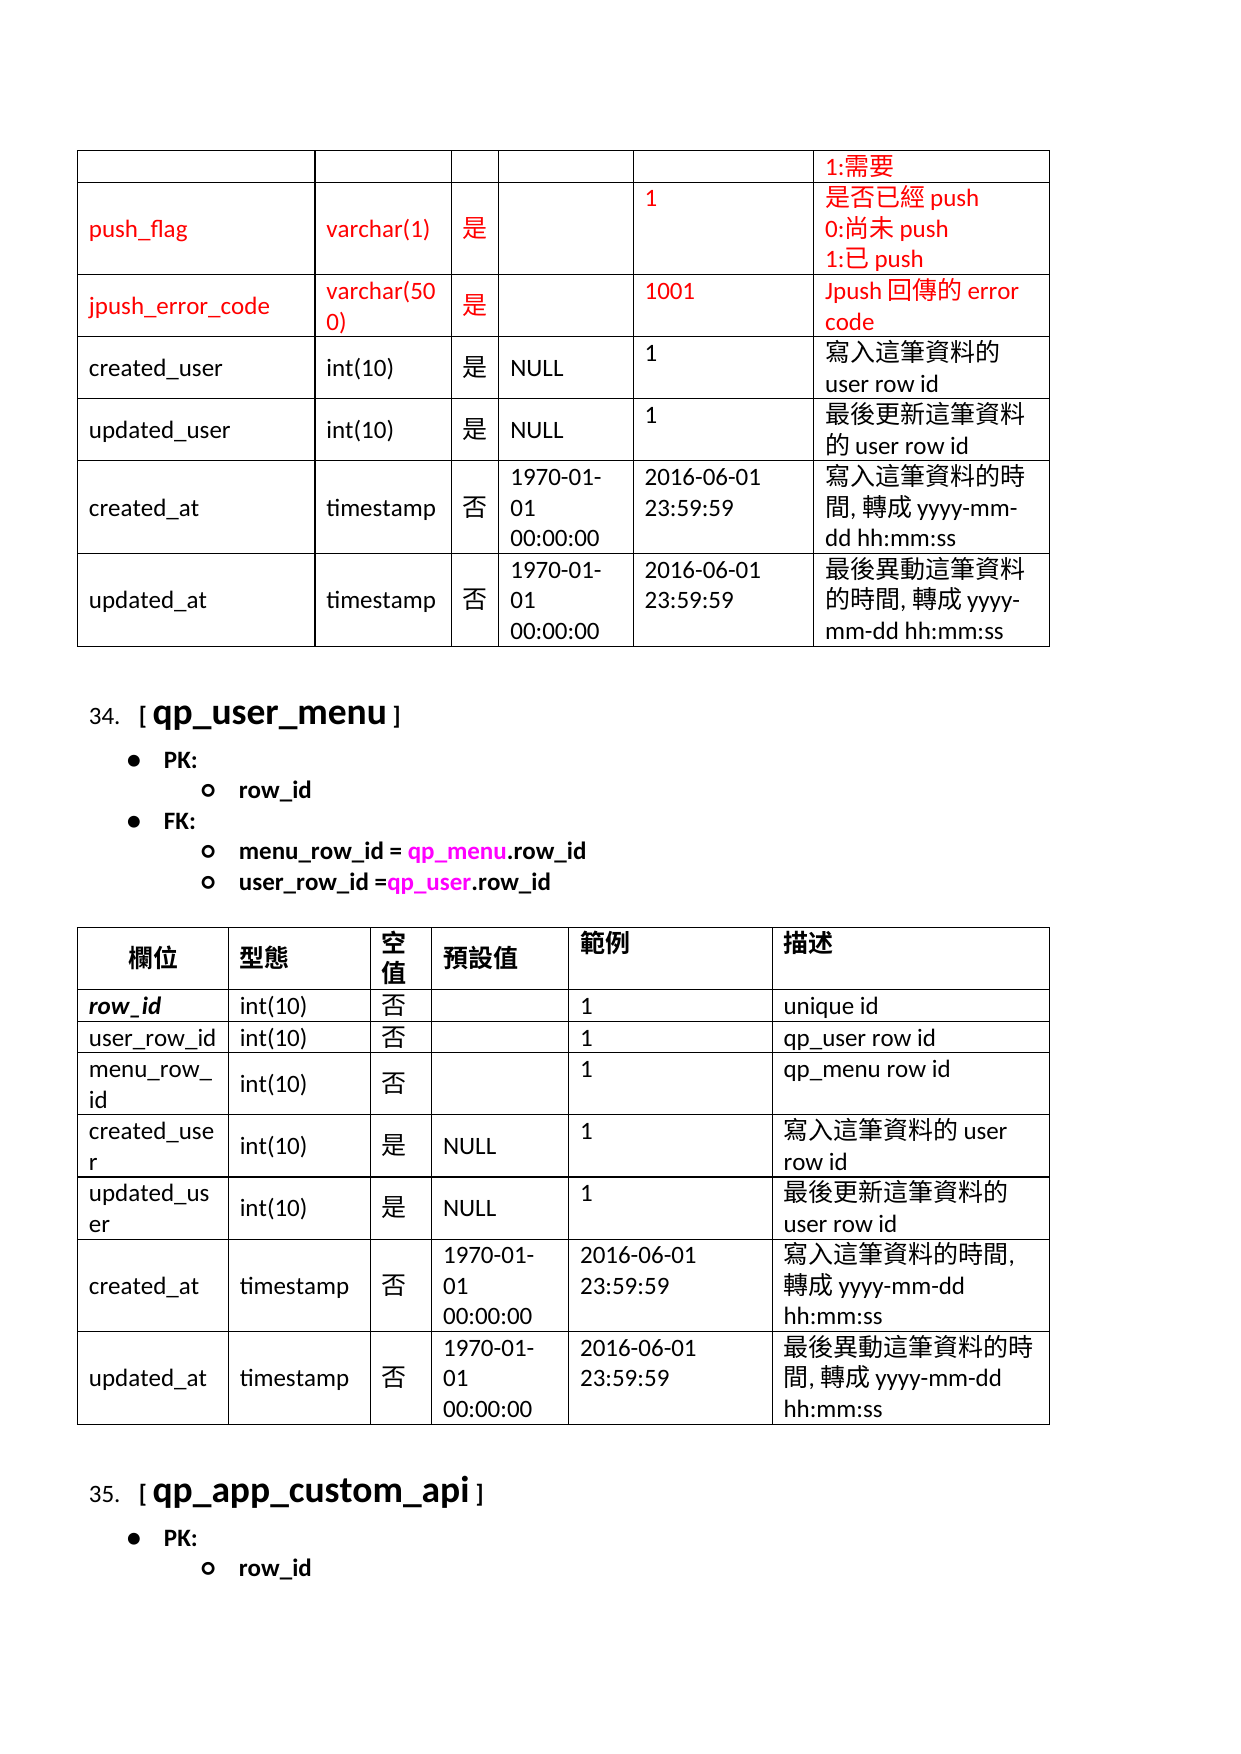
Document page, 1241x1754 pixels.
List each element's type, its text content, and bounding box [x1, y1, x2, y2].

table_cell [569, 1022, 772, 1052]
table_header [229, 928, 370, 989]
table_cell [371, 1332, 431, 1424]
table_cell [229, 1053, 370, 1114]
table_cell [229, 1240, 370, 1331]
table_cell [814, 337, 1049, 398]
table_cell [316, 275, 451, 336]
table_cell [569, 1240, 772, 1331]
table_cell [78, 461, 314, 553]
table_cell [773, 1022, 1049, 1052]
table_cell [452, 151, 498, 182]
list row_id [201, 1552, 1053, 1583]
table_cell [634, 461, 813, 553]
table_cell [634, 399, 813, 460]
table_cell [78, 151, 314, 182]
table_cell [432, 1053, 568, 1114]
subtitle [ qp_user_menu ] [89, 688, 1053, 733]
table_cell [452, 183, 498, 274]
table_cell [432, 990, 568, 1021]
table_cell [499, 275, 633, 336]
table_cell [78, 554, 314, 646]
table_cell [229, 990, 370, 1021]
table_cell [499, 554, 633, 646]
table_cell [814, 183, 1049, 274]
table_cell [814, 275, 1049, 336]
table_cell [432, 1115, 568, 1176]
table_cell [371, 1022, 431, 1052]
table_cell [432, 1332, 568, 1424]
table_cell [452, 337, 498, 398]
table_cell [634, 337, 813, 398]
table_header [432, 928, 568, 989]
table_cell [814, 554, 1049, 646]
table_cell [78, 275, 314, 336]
list user_row_id =qp_user.row_id [201, 866, 1053, 896]
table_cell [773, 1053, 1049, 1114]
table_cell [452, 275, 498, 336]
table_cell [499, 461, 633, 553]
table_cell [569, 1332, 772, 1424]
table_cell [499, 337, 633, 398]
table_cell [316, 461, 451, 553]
list PK: [126, 744, 1053, 774]
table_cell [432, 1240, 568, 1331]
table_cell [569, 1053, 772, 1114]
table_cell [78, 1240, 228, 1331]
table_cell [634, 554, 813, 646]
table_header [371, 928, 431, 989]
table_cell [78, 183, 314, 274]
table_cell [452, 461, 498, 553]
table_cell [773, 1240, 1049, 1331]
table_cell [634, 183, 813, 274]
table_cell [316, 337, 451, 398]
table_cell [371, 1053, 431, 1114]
list row_id [201, 774, 1053, 805]
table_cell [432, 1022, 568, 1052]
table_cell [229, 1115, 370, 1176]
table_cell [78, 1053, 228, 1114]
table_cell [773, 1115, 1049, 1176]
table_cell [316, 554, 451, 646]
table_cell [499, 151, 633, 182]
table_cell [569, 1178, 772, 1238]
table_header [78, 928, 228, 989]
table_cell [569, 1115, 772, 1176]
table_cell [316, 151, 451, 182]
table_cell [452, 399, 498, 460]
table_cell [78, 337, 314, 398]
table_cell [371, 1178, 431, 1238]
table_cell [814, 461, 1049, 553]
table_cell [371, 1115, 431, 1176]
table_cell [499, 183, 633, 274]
list FK: [126, 805, 1053, 835]
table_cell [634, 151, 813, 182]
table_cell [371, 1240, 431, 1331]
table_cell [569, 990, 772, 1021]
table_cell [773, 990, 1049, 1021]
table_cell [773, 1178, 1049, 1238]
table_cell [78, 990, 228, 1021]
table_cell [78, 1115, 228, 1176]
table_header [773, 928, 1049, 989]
list PK: [126, 1522, 1053, 1552]
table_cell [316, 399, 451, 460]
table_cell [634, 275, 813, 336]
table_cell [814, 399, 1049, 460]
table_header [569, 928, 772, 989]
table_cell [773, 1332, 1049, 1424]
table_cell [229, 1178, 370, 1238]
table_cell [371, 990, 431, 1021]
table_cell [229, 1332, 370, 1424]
subtitle [ qp_app_custom_api ] [89, 1466, 1053, 1511]
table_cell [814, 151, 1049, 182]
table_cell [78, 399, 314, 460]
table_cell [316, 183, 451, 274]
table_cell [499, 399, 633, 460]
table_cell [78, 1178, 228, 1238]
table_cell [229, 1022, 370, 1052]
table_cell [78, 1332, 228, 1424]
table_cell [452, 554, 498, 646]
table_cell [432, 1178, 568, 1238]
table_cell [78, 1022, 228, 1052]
list menu_row_id = qp_menu.row_id [201, 835, 1053, 866]
